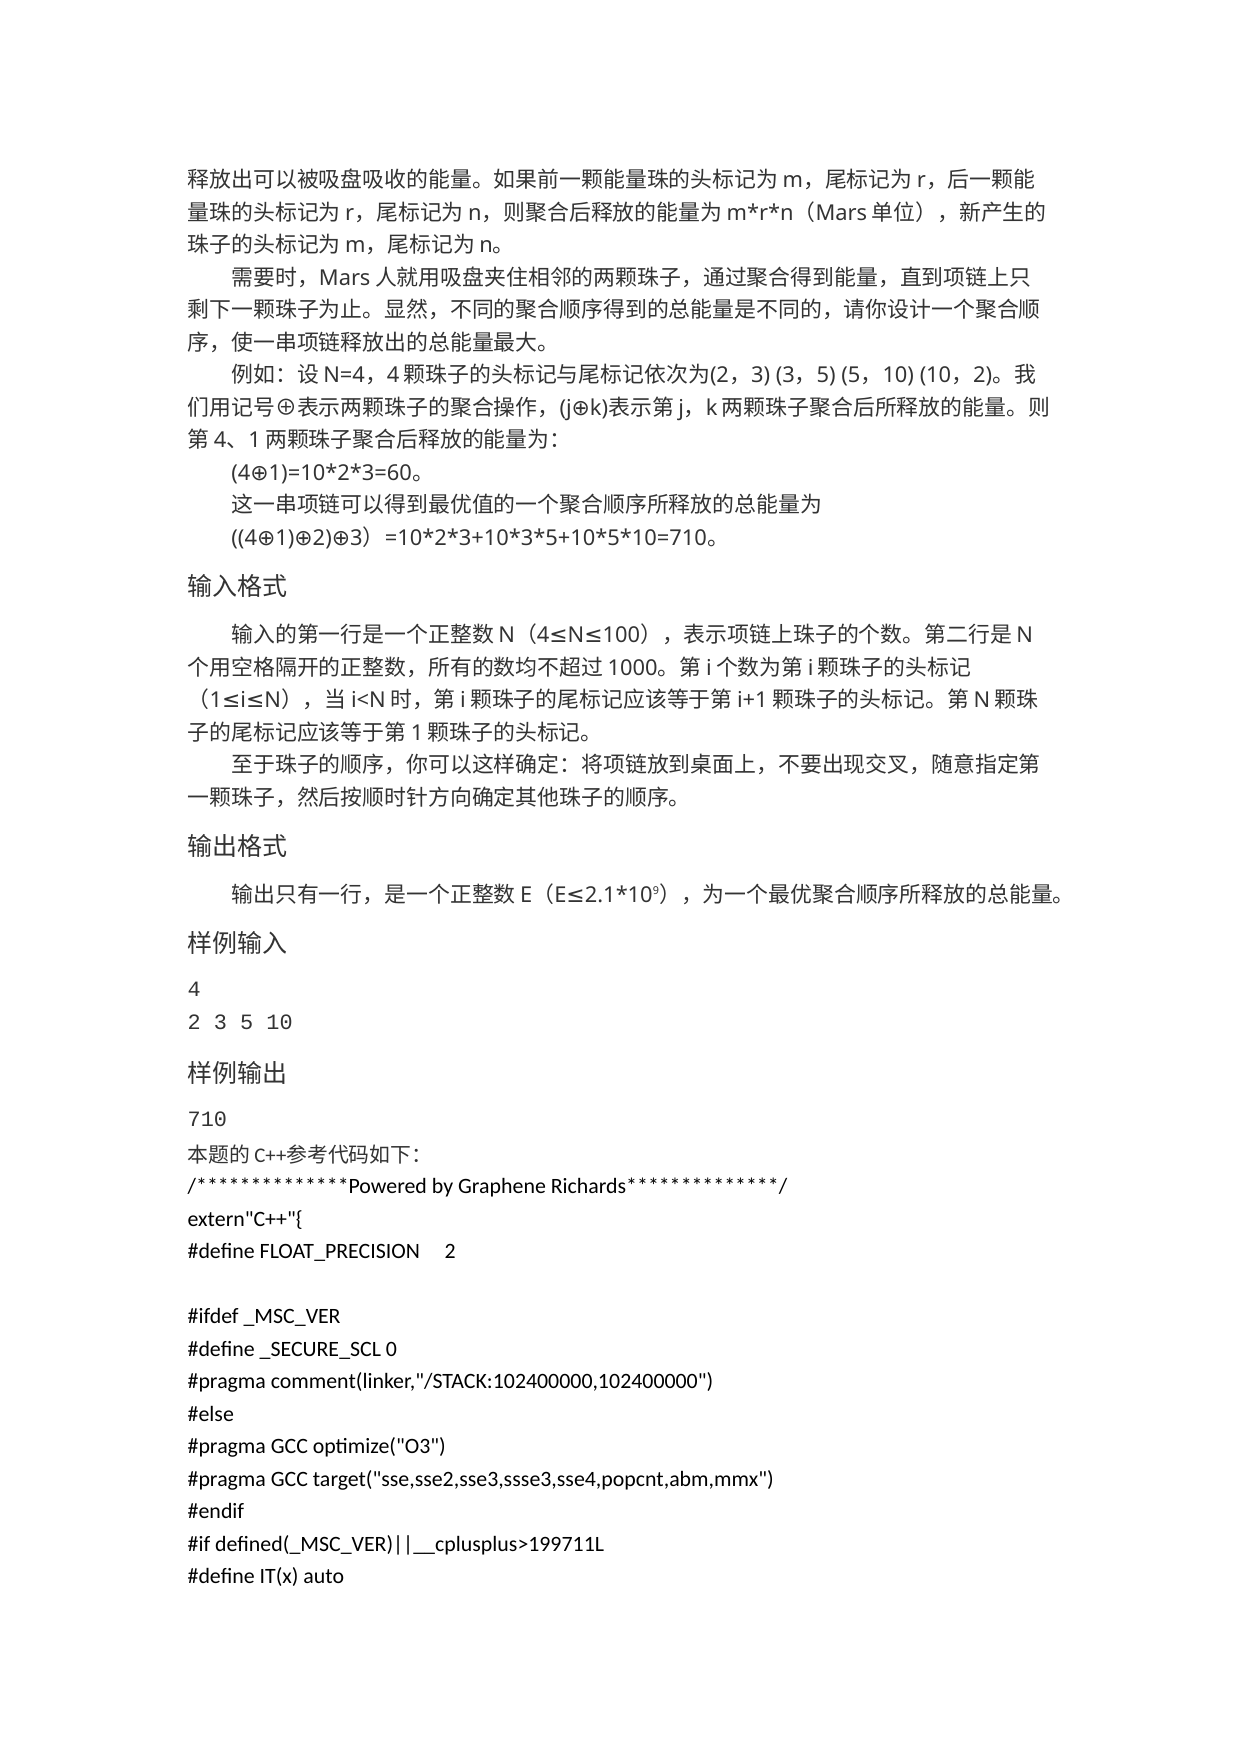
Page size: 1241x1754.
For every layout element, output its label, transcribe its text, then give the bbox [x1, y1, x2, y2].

text 样例输出 [187, 1039, 1053, 1104]
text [187, 162, 1053, 552]
text 输入格式 [187, 552, 1053, 617]
text 4 2 3 5 10 [187, 974, 1053, 1039]
text #pragma GCC target("sse,sse2,sse3,ssse3,sse4,popcnt,abm,mmx") [187, 1462, 1053, 1494]
text #pragma comment(linker,"/STACK:102400000,102400000") [187, 1364, 1053, 1397]
text #else [187, 1397, 1053, 1429]
text #define FLOAT_PRECISION 2 [187, 1234, 1053, 1267]
text #endif [187, 1494, 1053, 1527]
text #define IT(x) auto [187, 1559, 1053, 1592]
text #define _SECURE_SCL 0 [187, 1332, 1053, 1364]
text 输出格式 [187, 812, 1053, 877]
text 输出只有一行，是一个正整数E（E≤2.1*109），为一个最优聚合顺序所释放的总能量。 [187, 877, 1053, 909]
text 样例输入 [187, 909, 1053, 974]
text /**************Powered by Graphene Richards**************/ [187, 1169, 1053, 1202]
text 710 [187, 1104, 1053, 1137]
text 本题的C++参考代码如下： [187, 1137, 1053, 1169]
text #pragma GCC optimize("O3") [187, 1429, 1053, 1462]
text extern"C++"{ [187, 1202, 1053, 1234]
text 输入的第一行是一个正整数N（4≤N≤100），表示项链上珠子的个数。第二行是N个用空格隔开的正整数，所有的数均不超过1000。第i个数为第i颗珠子的头标记（1≤i≤N），当i<N时，第i颗珠子的尾标记应该等于第i+1颗珠子的头标记。第N颗珠子的尾标记应该等于第1颗珠子的头标记。 至于珠子的顺序，你可以这样确定：将项链放到桌面上，不要出现交叉，随意指定第一颗珠子，然后按顺时针方向确定其他珠子的顺序。 [187, 617, 1053, 812]
text #if defined(_MSC_VER)||__cplusplus>199711L [187, 1527, 1053, 1559]
text #ifdef _MSC_VER [187, 1299, 1053, 1332]
